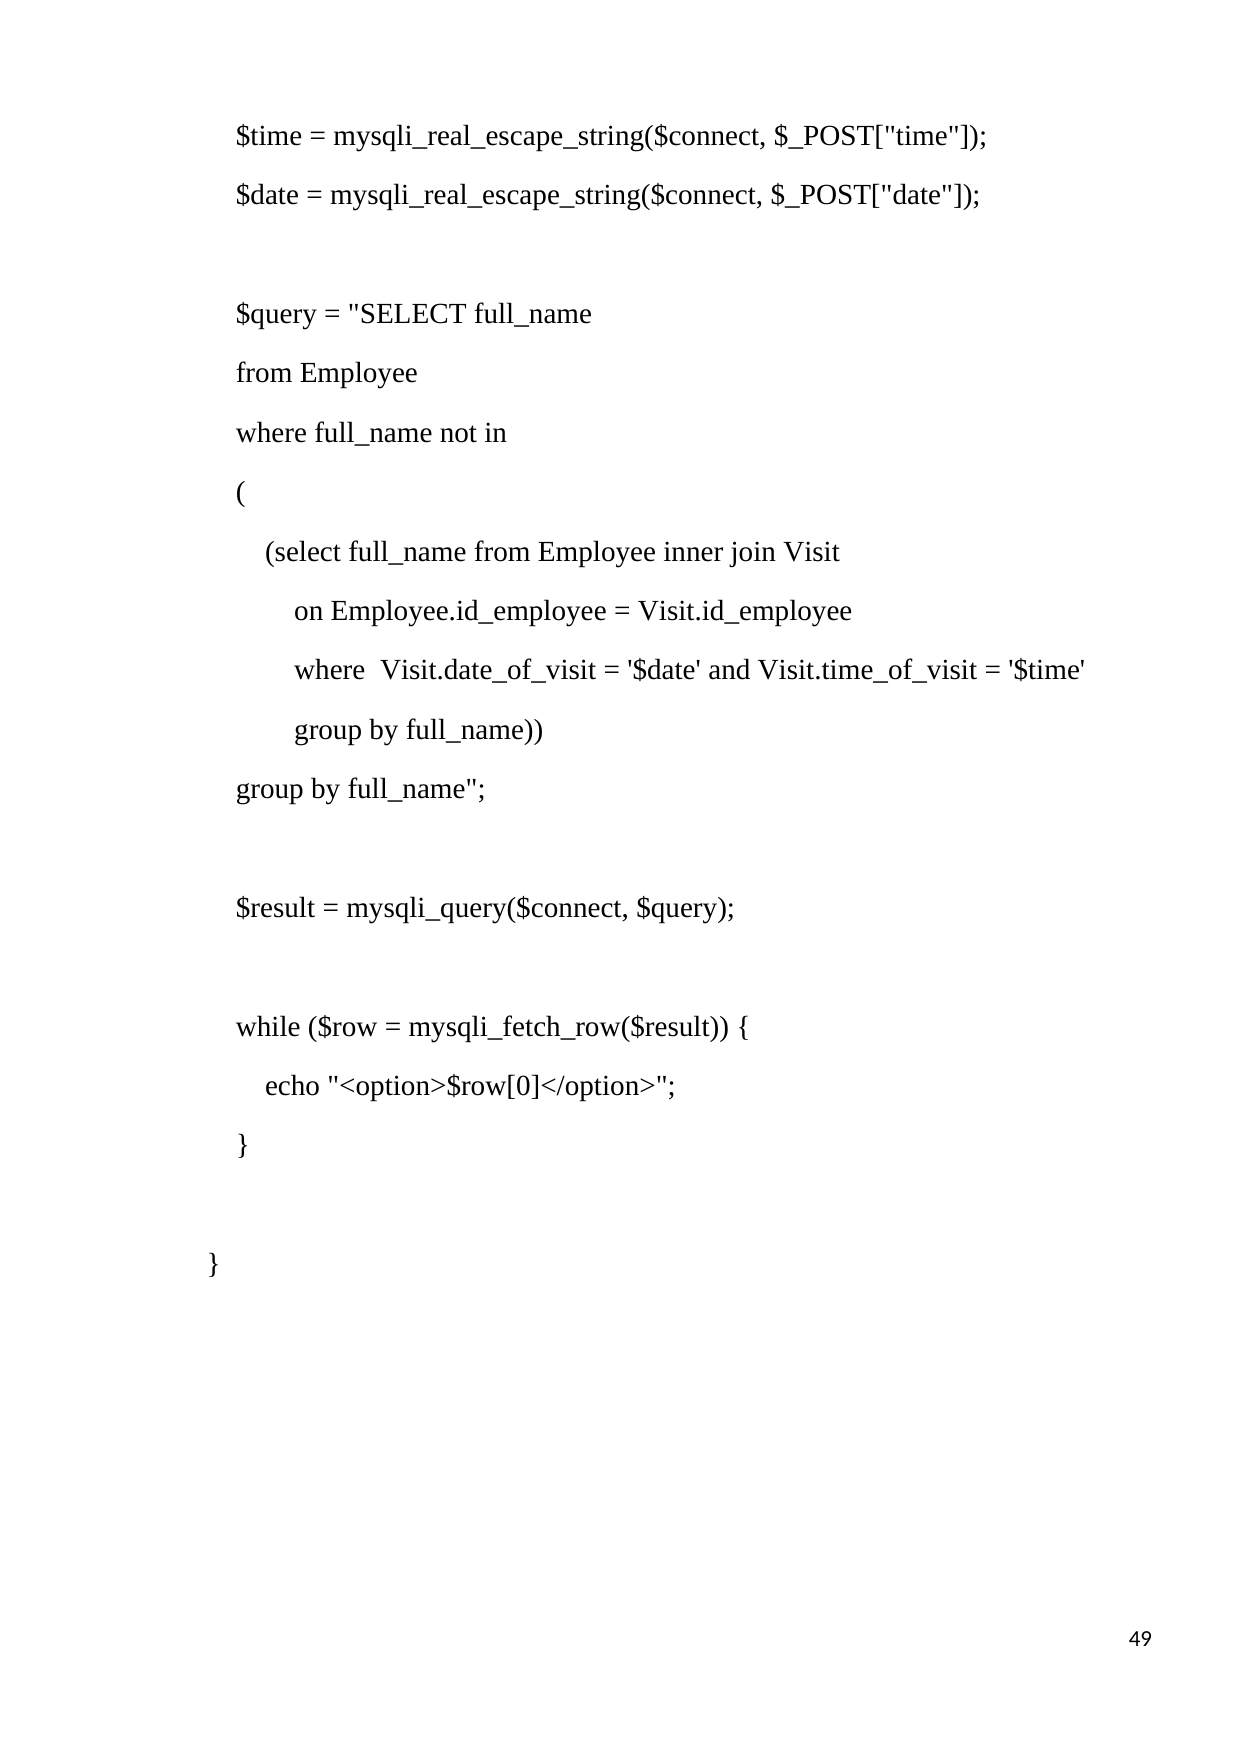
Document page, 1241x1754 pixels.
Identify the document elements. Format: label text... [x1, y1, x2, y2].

text } [177, 1246, 1152, 1280]
text where Visit.date_of_visit = '$date' and Visit.time_of_visit = '$time' [177, 652, 1152, 686]
text $date = mysqli_real_escape_string($connect, $_POST["date"]); [177, 177, 1152, 211]
text $query = "SELECT full_name [177, 296, 1152, 330]
text $result = mysqli_query($connect, $query); [177, 890, 1152, 923]
text ( [177, 474, 1152, 508]
text echo "<option>$row[0]</option>"; [177, 1068, 1152, 1102]
text from Employee [177, 356, 1152, 389]
text on Employee.id_employee = Visit.id_employee [177, 593, 1152, 627]
text where full_name not in [177, 415, 1152, 448]
text (select full_name from Employee inner join Visit [177, 534, 1152, 567]
text } [177, 1127, 1152, 1161]
text group by full_name"; [177, 771, 1152, 805]
text group by full_name)) [177, 712, 1152, 745]
text while ($row = mysqli_fetch_row($result)) { [177, 1009, 1152, 1042]
text $time = mysqli_real_escape_string($connect, $_POST["time"]); [177, 118, 1152, 152]
